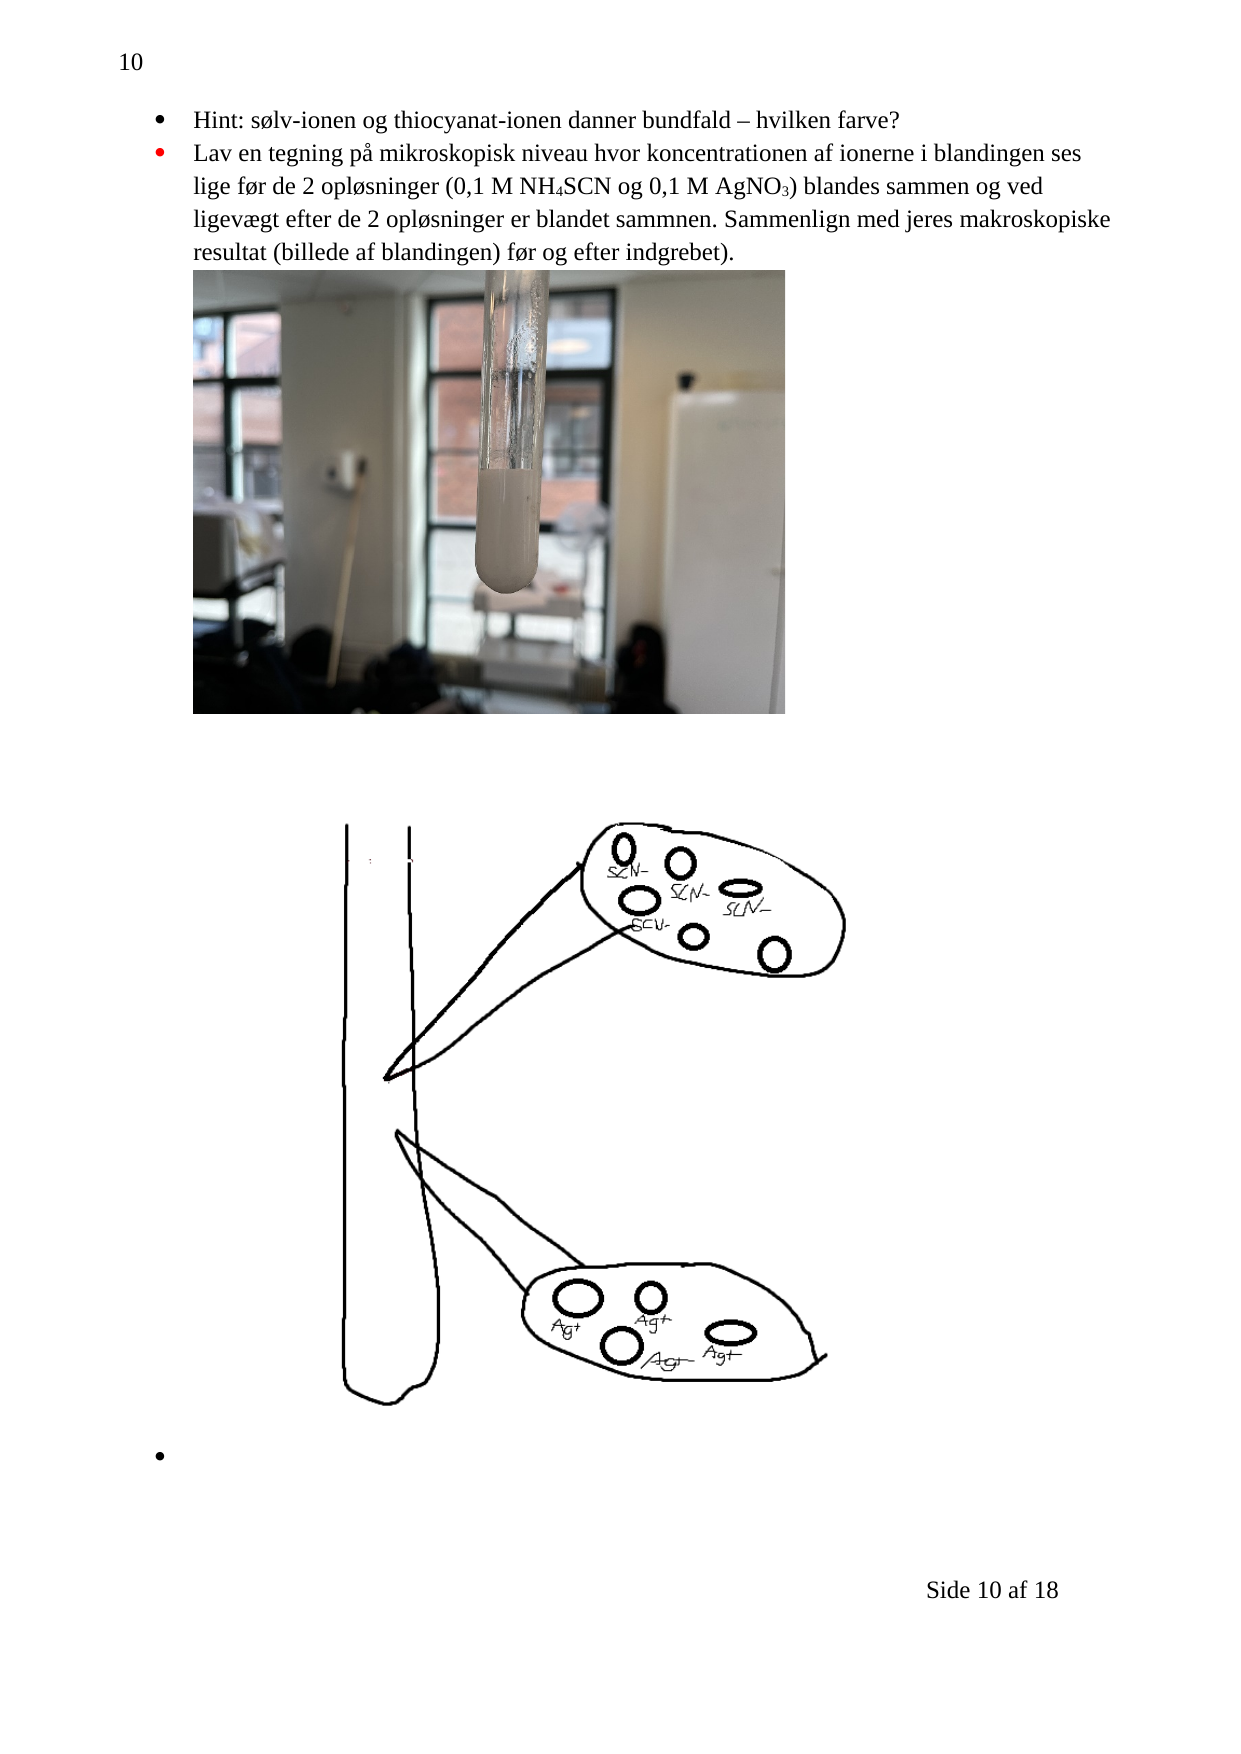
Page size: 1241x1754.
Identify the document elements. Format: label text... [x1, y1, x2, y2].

list Hint: sølv-ionen og thiocyanat-ionen danner bundfald – hvilken farve? [156, 105, 1122, 133]
picture [193, 718, 944, 1465]
picture [193, 270, 786, 714]
